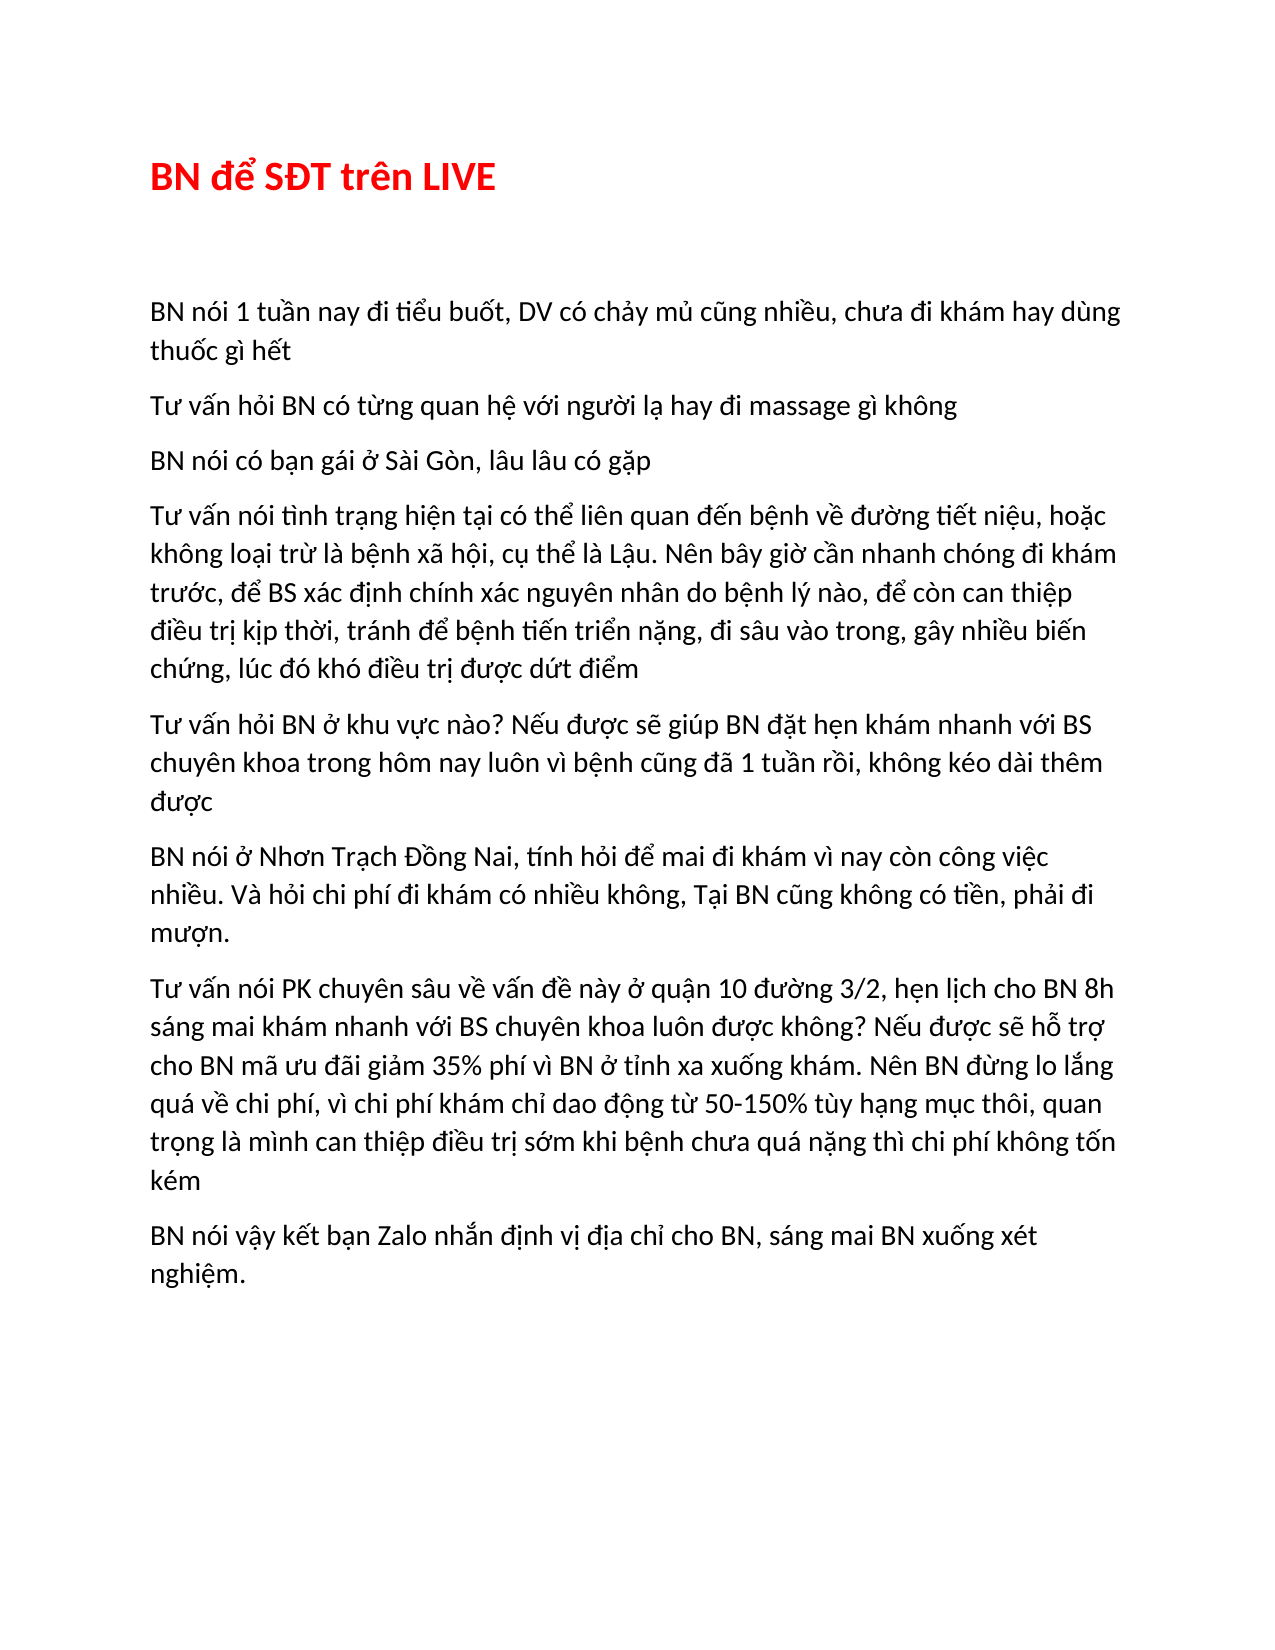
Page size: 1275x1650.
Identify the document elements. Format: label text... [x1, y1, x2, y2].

text Tư vấn hỏi BN có từng quan hệ với người lạ hay đi massage gì không [150, 387, 1125, 422]
text Tư vấn nói PK chuyên sâu về vấn đề này ở quận 10 đường 3/2, hẹn lịch cho BN 8h sáng mai khám nhanh với BS chuyên khoa luôn được không? Nếu được sẽ hỗ trợ cho BN mã ưu đãi giảm 35% phí vì BN ở tỉnh xa xuống khám. Nên BN đừng lo lắng quá về chi phí, vì chi phí khám chỉ dao động từ 50-150% tùy hạng mục thôi, quan trọng là mình can thiệp điều trị sớm khi bệnh chưa quá nặng thì chi phí không tốn kém [150, 970, 1125, 1197]
text BN nói ở Nhơn Trạch Đồng Nai, tính hỏi để mai đi khám vì nay còn công việc nhiều. Và hỏi chi phí đi khám có nhiều không, Tại BN cũng không có tiền, phải đi mượn. [150, 838, 1125, 950]
text BN nói có bạn gái ở Sài Gòn, lâu lâu có gặp [150, 442, 1125, 477]
text BN nói vậy kết bạn Zalo nhắn định vị địa chỉ cho BN, sáng mai BN xuống xét nghiệm. [150, 1217, 1125, 1291]
text BN nói 1 tuần nay đi tiểu buốt, DV có chảy mủ cũng nhiều, chưa đi khám hay dùng thuốc gì hết [150, 293, 1125, 367]
text Tư vấn nói tình trạng hiện tại có thể liên quan đến bệnh về đường tiết niệu, hoặc không loại trừ là bệnh xã hội, cụ thể là Lậu. Nên bây giờ cần nhanh chóng đi khám trước, để BS xác định chính xác nguyên nhân do bệnh lý nào, để còn can thiệp điều trị kịp thời, tránh để bệnh tiến triển nặng, đi sâu vào trong, gây nhiều biến chứng, lúc đó khó điều trị được dứt điểm [150, 497, 1125, 686]
text Tư vấn hỏi BN ở khu vực nào? Nếu được sẽ giúp BN đặt hẹn khám nhanh với BS chuyên khoa trong hôm nay luôn vì bệnh cũng đã 1 tuần rồi, không kéo dài thêm được [150, 706, 1125, 818]
text BN để SĐT trên LIVE [150, 150, 1125, 201]
